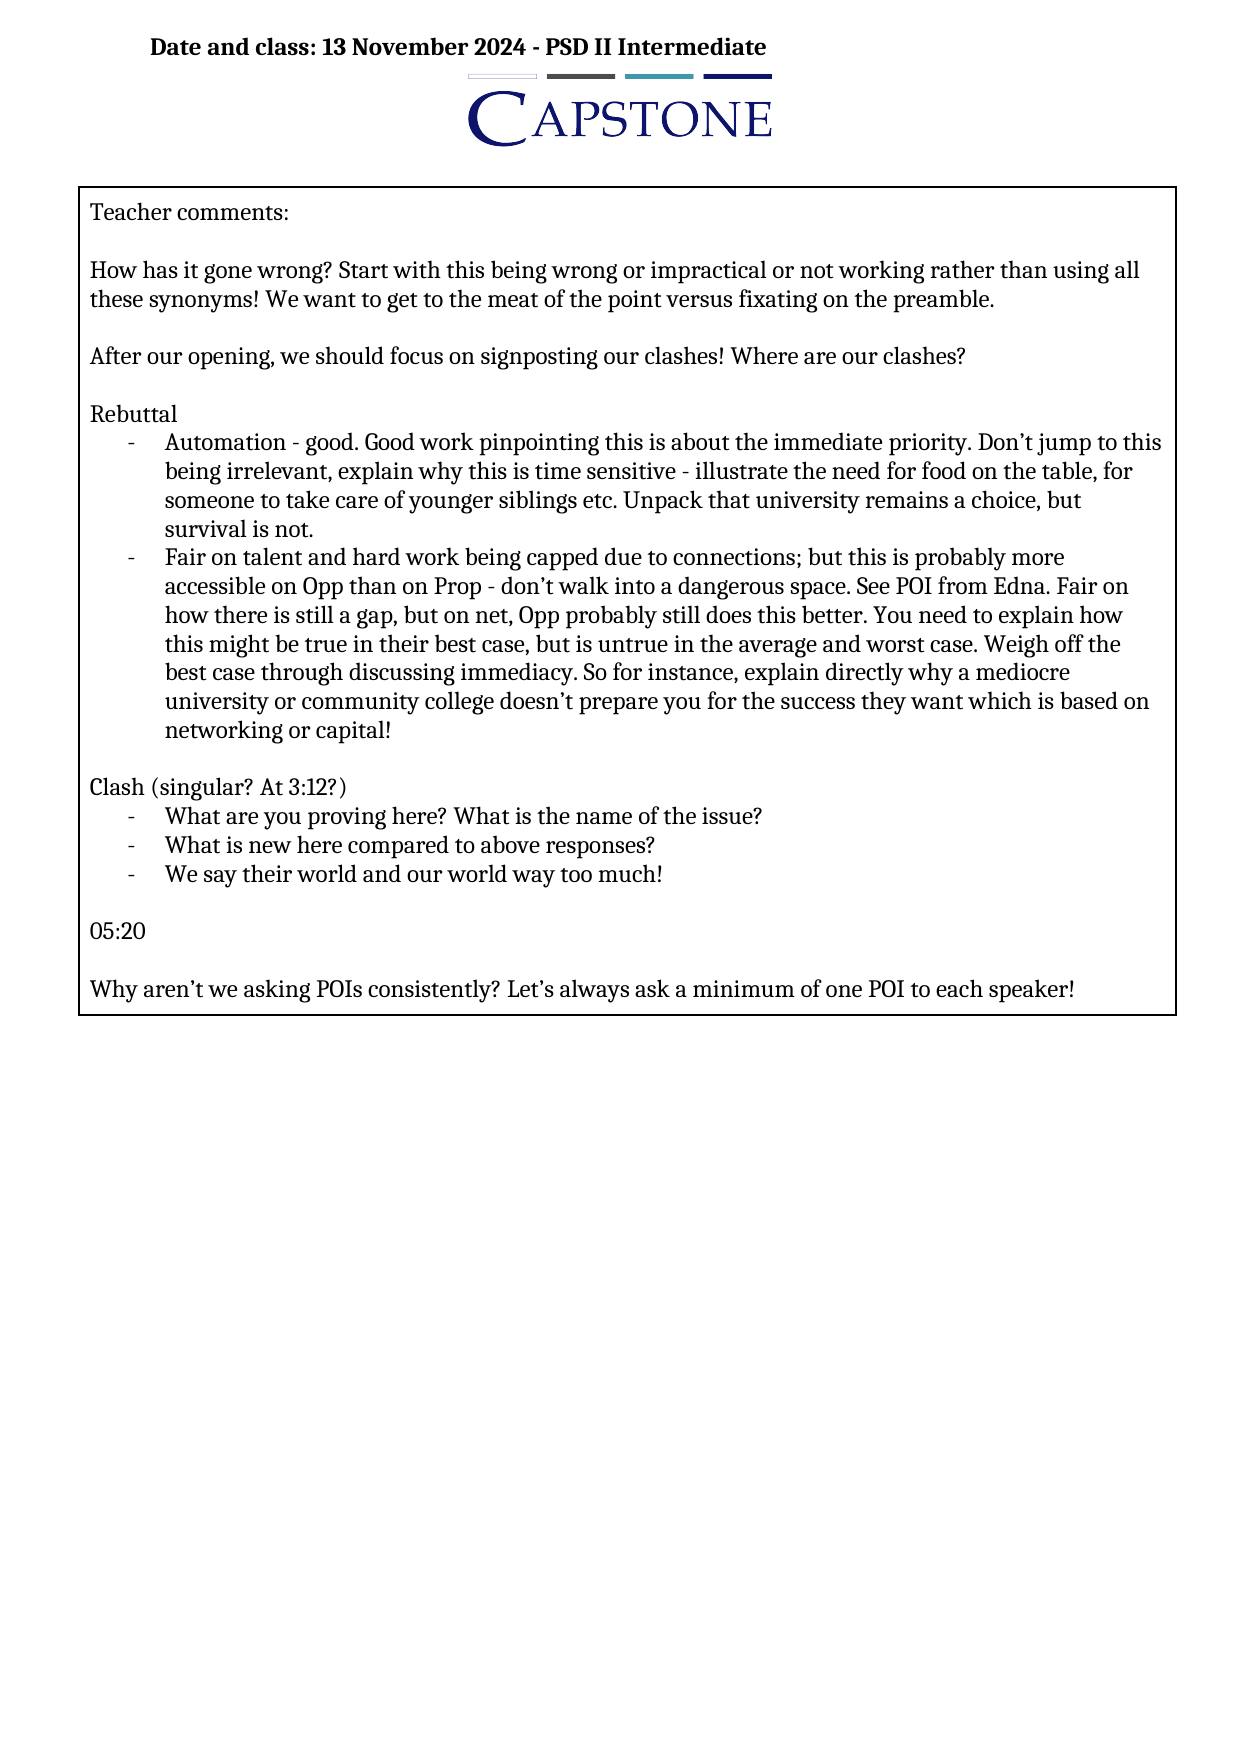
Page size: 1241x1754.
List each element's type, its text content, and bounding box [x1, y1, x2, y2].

table_cell Teacher comments: How has it gone wrong? Start with this being wrong or impractical or not working rather than using all these synonyms! We want to get to the meat of the point versus fixating on the preamble. After our opening, we should focus on signposting our clashes! Where are our clashes? Rebuttal Automation - good. Good work pinpointing this is about the immediate priority. Don’t jump to this being irrelevant, explain why this is time sensitive - illustrate the need for food on the table, for someone to take care of younger siblings etc. Unpack that university remains a choice, but survival is not. Fair on talent and hard work being capped due to connections; but this is probably more accessible on Opp than on Prop - don’t walk into a dangerous space. See POI from Edna. Fair on how there is still a gap, but on net, Opp probably still does this better. You need to explain how this might be true in their best case, but is untrue in the average and worst case. Weigh off the best case through discussing immediacy. So for instance, explain directly why a mediocre university or community college doesn’t prepare you for the success they want which is based on networking or capital! Clash (singular? At 3:12?) What are you proving here? What is the name of the issue? What is new here compared to above responses? We say their world and our world way too much! 05:20 Why aren’t we asking POIs consistently? Let’s always ask a minimum of one POI to each speaker! [80, 188, 1175, 1014]
picture [460, 66, 781, 153]
